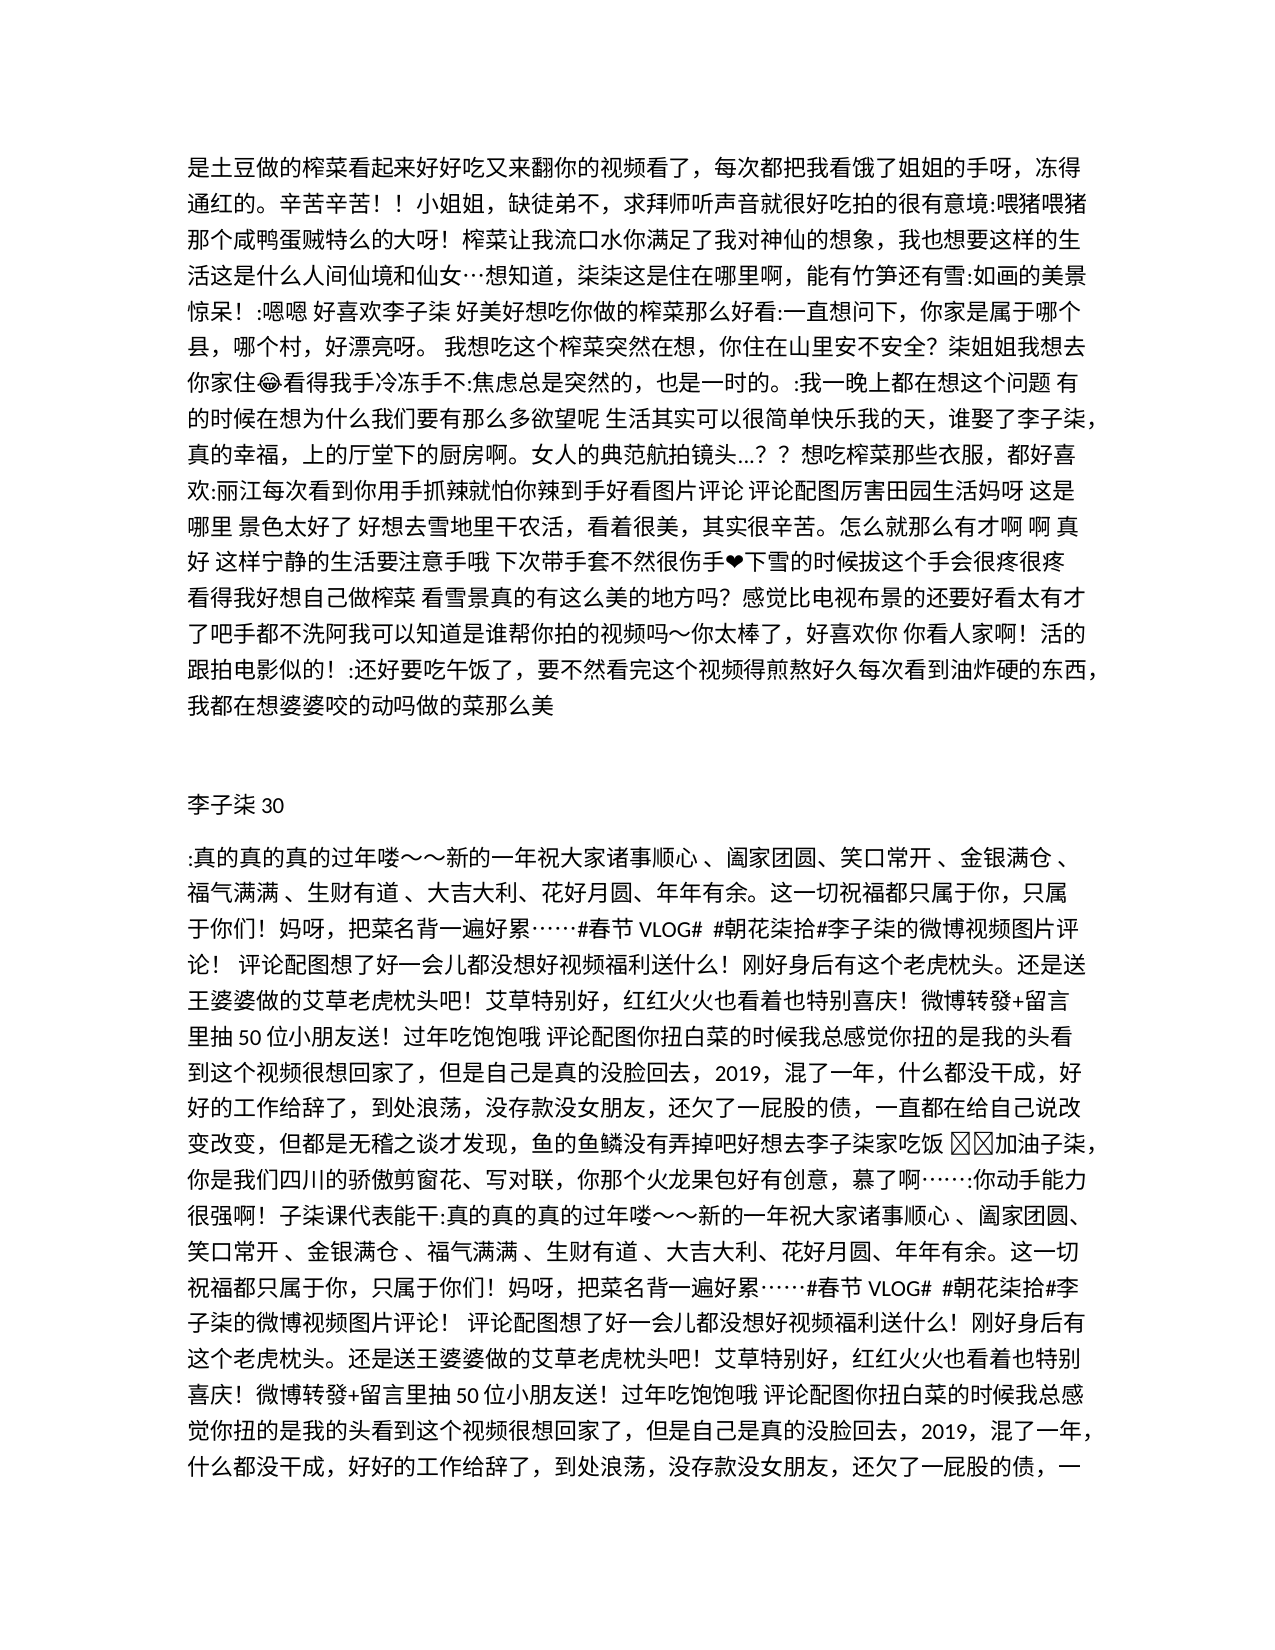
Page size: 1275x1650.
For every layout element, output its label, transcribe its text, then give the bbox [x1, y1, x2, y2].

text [187, 150, 1087, 721]
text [187, 839, 1087, 1482]
text 李子柒30 [187, 787, 1087, 820]
